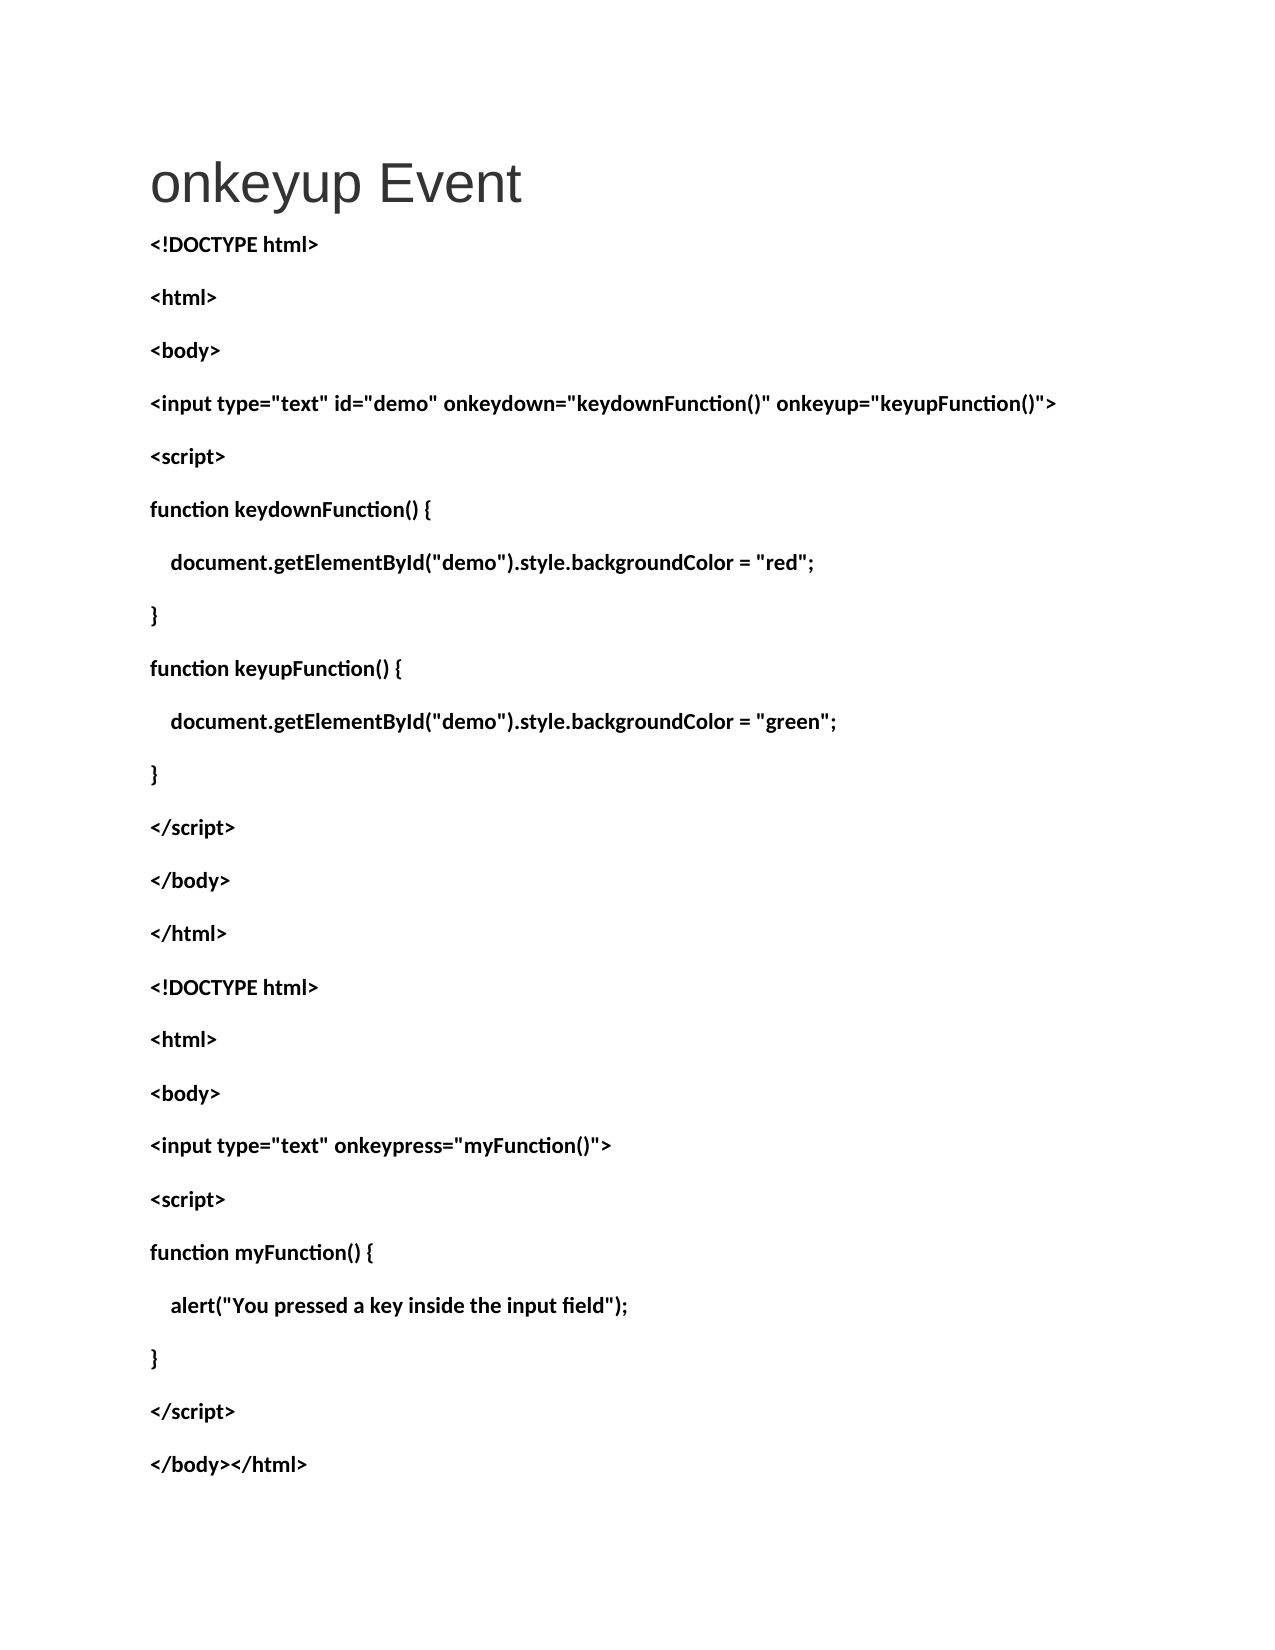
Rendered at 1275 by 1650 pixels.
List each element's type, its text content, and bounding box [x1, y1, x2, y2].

text function keyupFunction() { [150, 654, 1125, 682]
text } [150, 1344, 1125, 1372]
text <!DOCTYPE html> [150, 973, 1125, 1001]
text <html> [150, 283, 1125, 311]
text function keydownFunction() { [150, 495, 1125, 523]
text <!DOCTYPE html> [150, 230, 1125, 258]
text function myFunction() { [150, 1238, 1125, 1266]
text } [150, 601, 1125, 629]
text <html> [150, 1026, 1125, 1054]
text <body> [150, 1079, 1125, 1107]
subtitle onkeyup Event [150, 150, 1125, 215]
text </body></html> [150, 1450, 1125, 1478]
text <script> [150, 442, 1125, 470]
text <input type="text" id="demo" onkeydown="keydownFunction()" onkeyup="keyupFunction()"> [150, 389, 1125, 417]
text </script> [150, 1397, 1125, 1425]
text </script> [150, 813, 1125, 842]
text </body> [150, 867, 1125, 894]
text <body> [150, 336, 1125, 364]
text <input type="text" onkeypress="myFunction()"> [150, 1132, 1125, 1160]
text } [150, 761, 1125, 788]
text document.getElementById("demo").style.backgroundColor = "red"; [150, 548, 1125, 576]
text </html> [150, 919, 1125, 948]
text alert("You pressed a key inside the input field"); [150, 1291, 1125, 1319]
text <script> [150, 1185, 1125, 1213]
text document.getElementById("demo").style.backgroundColor = "green"; [150, 707, 1125, 736]
